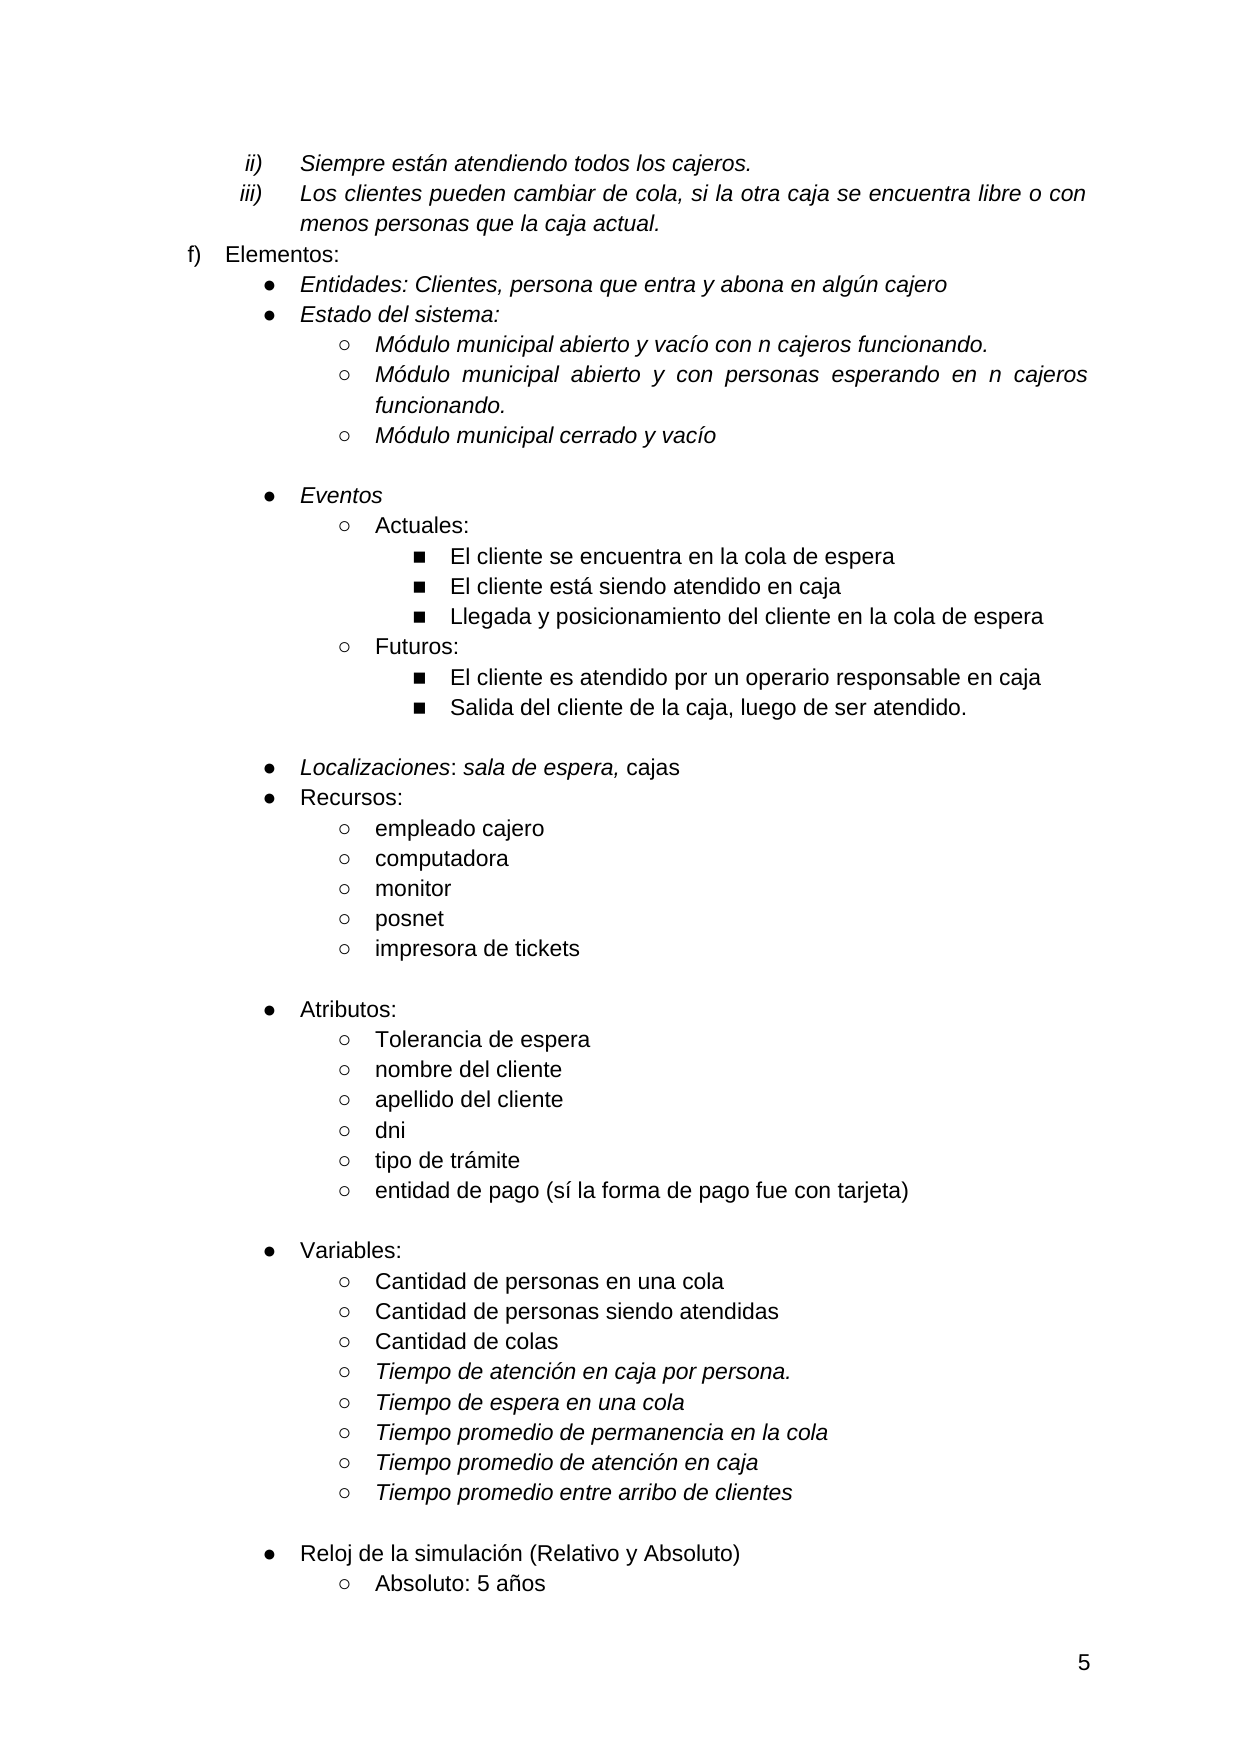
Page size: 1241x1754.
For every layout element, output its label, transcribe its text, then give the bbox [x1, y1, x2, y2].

list Tolerancia de espera [337, 1026, 1090, 1052]
list impresora de tickets [337, 935, 1090, 962]
list computadora [337, 845, 1090, 871]
list Reloj de la simulación (Relativo y Absoluto) [262, 1539, 1090, 1566]
list Variables: [262, 1237, 1090, 1264]
list Tiempo promedio de permanencia en la cola [337, 1419, 1090, 1445]
list Tiempo promedio de atención en caja [337, 1449, 1090, 1475]
list El cliente está siendo atendido en caja [412, 573, 1090, 599]
list empleado cajero [337, 814, 1090, 841]
list Siempre están atendiendo todos los cajeros. [262, 150, 1090, 176]
list Localizaciones: sala de espera, cajas [262, 754, 1090, 781]
list El cliente se encuentra en la cola de espera [412, 543, 1090, 569]
list Cantidad de personas siendo atendidas [337, 1298, 1090, 1324]
list Entidades: Clientes, persona que entra y abona en algún cajero [262, 271, 1090, 297]
list Atributos: [262, 996, 1090, 1022]
list Cantidad de colas [337, 1328, 1090, 1354]
list apellido del cliente [337, 1086, 1090, 1113]
list nombre del cliente [337, 1056, 1090, 1083]
list Eventos [262, 482, 1090, 509]
list Tiempo de atención en caja por persona. [337, 1358, 1090, 1385]
list El cliente es atendido por un operario responsable en caja [412, 663, 1090, 690]
list Elementos: [187, 241, 1090, 267]
list Tiempo promedio entre arribo de clientes [337, 1479, 1090, 1506]
list Salida del cliente de la caja, luego de ser atendido. [412, 694, 1090, 720]
list Los clientes pueden cambiar de cola, si la otra caja se encuentra libre o con menos personas que la caja actual. [262, 180, 1090, 237]
list Recursos: [262, 784, 1090, 811]
list Tiempo de espera en una cola [337, 1388, 1090, 1415]
list Cantidad de personas en una cola [337, 1268, 1090, 1294]
list dni [337, 1117, 1090, 1143]
list Módulo municipal abierto y vacío con n cajeros funcionando. [337, 331, 1090, 358]
list Absoluto: 5 años [337, 1570, 1090, 1596]
list entidad de pago (sí la forma de pago fue con tarjeta) [337, 1177, 1090, 1203]
list Actuales: [337, 512, 1090, 539]
list tipo de trámite [337, 1147, 1090, 1173]
list Módulo municipal cerrado y vacío [337, 422, 1090, 448]
list monitor [337, 875, 1090, 901]
list posnet [337, 905, 1090, 932]
list Módulo municipal abierto y con personas esperando en n cajeros funcionando. [337, 361, 1090, 418]
list Futuros: [337, 633, 1090, 660]
list Estado del sistema: [262, 301, 1090, 327]
list Llegada y posicionamiento del cliente en la cola de espera [412, 603, 1090, 629]
